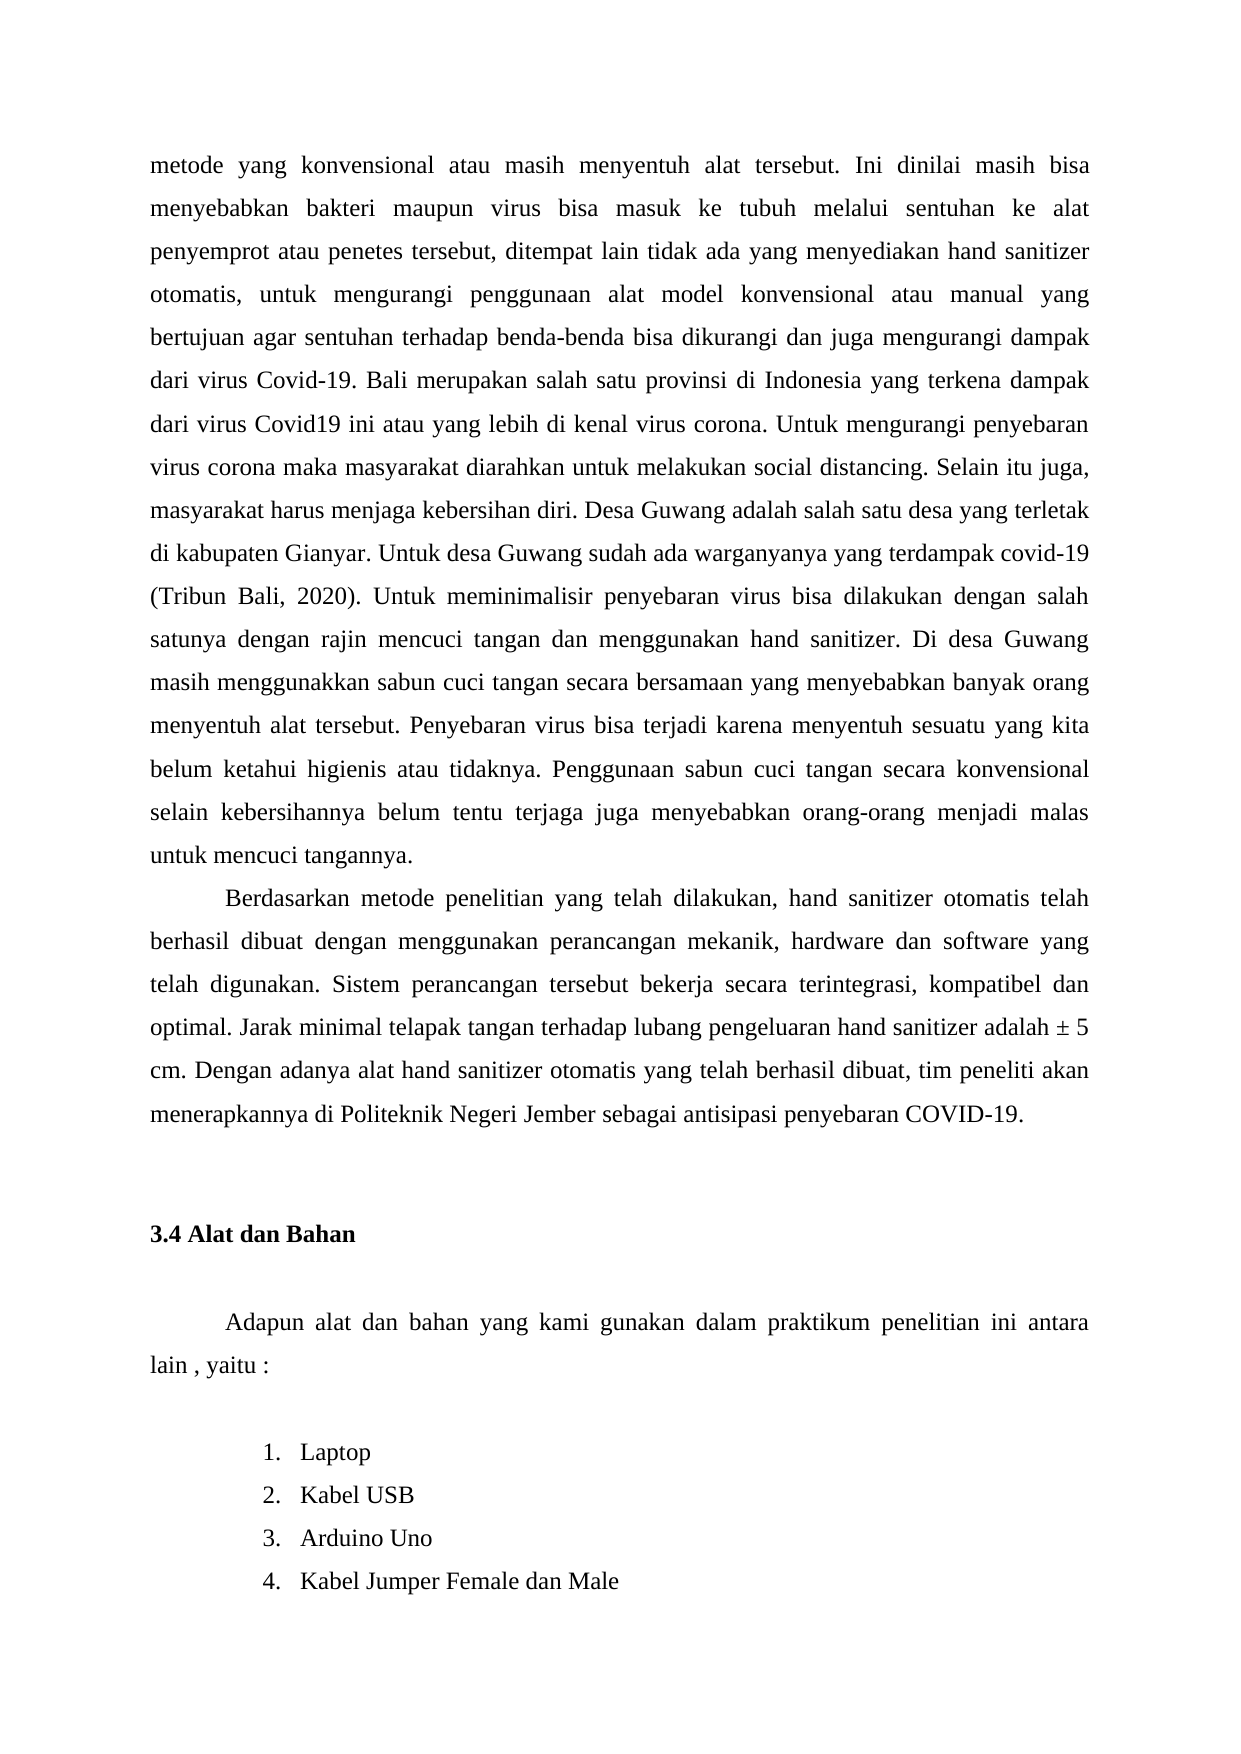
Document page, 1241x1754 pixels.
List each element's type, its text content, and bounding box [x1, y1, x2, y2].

text Adapun alat dan bahan yang kami gunakan dalam praktikum penelitian ini antara lain , yaitu : [150, 1307, 1090, 1379]
list Kabel USB [262, 1480, 1090, 1509]
subtitle 3.4 Alat dan Bahan [150, 1219, 1090, 1248]
list Laptop [262, 1437, 1090, 1466]
list Kabel Jumper Female dan Male [262, 1566, 1090, 1595]
list Arduino Uno [262, 1523, 1090, 1552]
text Berdasarkan metode penelitian yang telah dilakukan, hand sanitizer otomatis telah berhasil dibuat dengan menggunakan perancangan mekanik, hardware dan software yang telah digunakan. Sistem perancangan tersebut bekerja secara terintegrasi, kompatibel dan optimal. Jarak minimal telapak tangan terhadap lubang pengeluaran hand sanitizer adalah ± 5 cm. Dengan adanya alat hand sanitizer otomatis yang telah berhasil dibuat, tim peneliti akan menerapkannya di Politeknik Negeri Jember sebagai antisipasi penyebaran COVID-19. [150, 883, 1090, 1127]
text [150, 150, 1090, 869]
